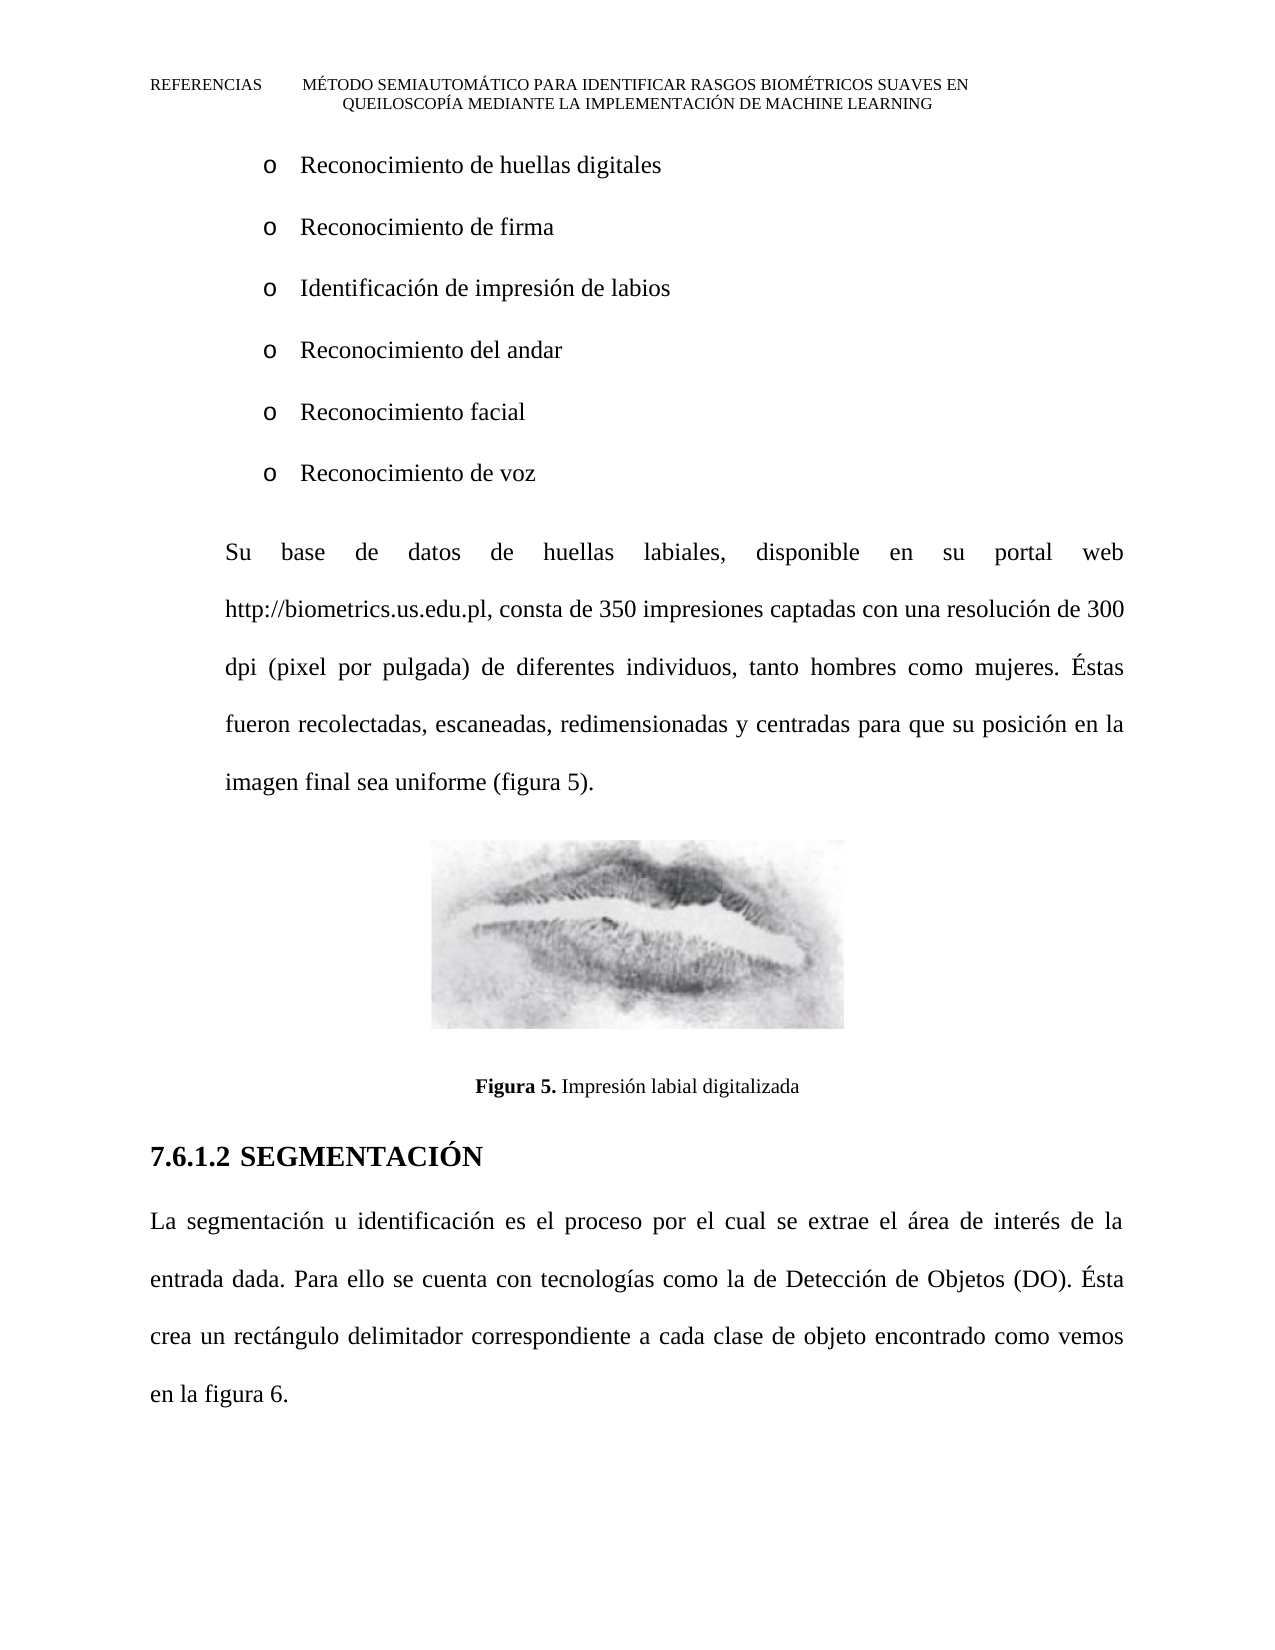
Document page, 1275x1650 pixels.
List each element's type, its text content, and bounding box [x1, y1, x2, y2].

list Reconocimiento de voz [262, 458, 1125, 489]
list Reconocimiento de firma [262, 212, 1125, 242]
list Identificación de impresión de labios [262, 273, 1125, 304]
list Reconocimiento facial [262, 397, 1125, 427]
text La segmentación u identificación es el proceso por el cual se extrae el área de interés de la entrada dada. Para ello se cuenta con tecnologías como la de Detección de Objetos (DO). Ésta crea un rectángulo delimitador correspondiente a cada clase de objeto encontrado como vemos en la figura 6. [150, 1206, 1125, 1407]
picture [431, 840, 844, 1029]
list Reconocimiento de huellas digitales [262, 150, 1125, 181]
list Reconocimiento del andar [262, 335, 1125, 366]
text Figura 5. Impresión labial digitalizada [150, 1074, 1125, 1098]
subtitle SEGMENTACIÓN [150, 1139, 1125, 1173]
text Su base de datos de huellas labiales, disponible en su portal web http://biometrics.us.edu.pl, consta de 350 impresiones captadas con una resolución de 300 dpi (pixel por pulgada) de diferentes individuos, tanto hombres como mujeres. Éstas fueron recolectadas, escaneadas, redimensionadas y centradas para que su posición en la imagen final sea uniforme (figura 5). [225, 537, 1125, 795]
